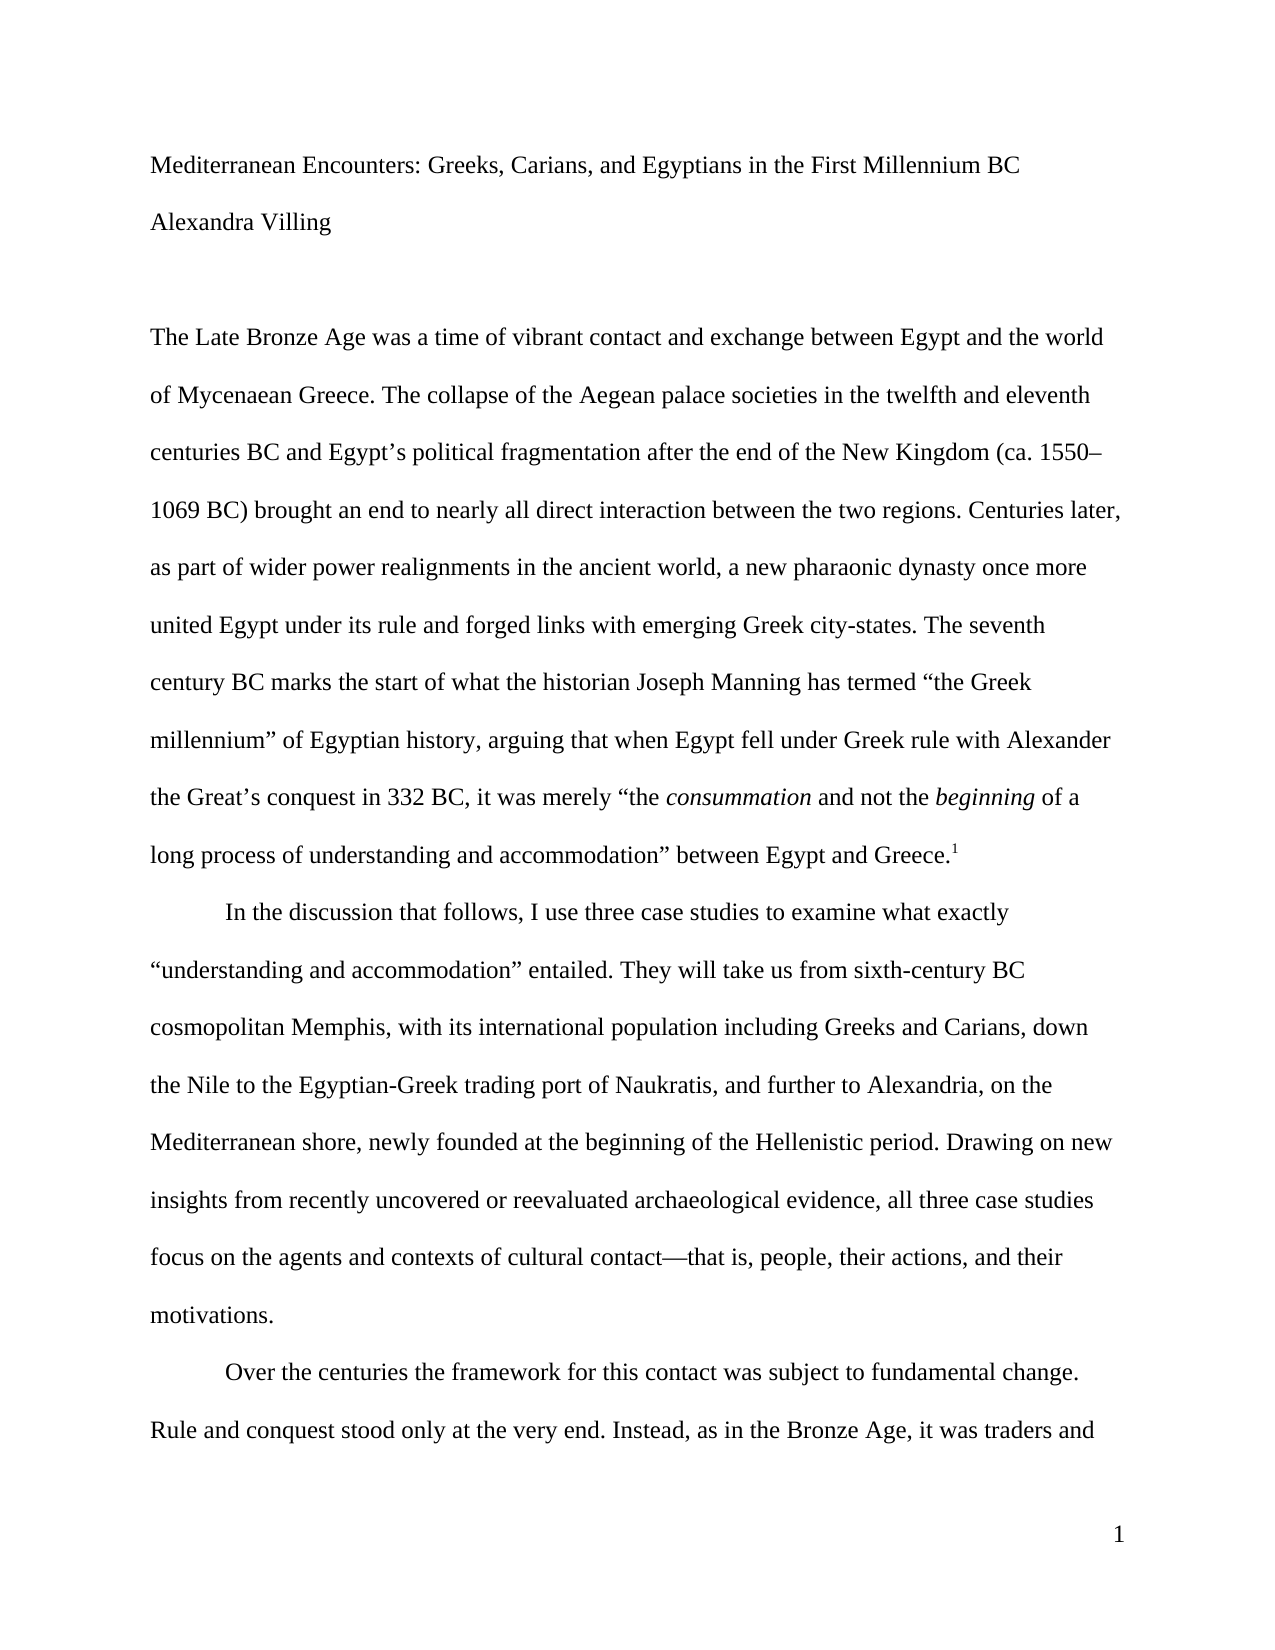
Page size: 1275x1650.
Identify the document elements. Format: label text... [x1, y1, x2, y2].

text In the discussion that follows, I use three case studies to examine what exactly “understanding and accommodation” entailed. They will take us from sixth-century BC cosmopolitan Memphis, with its international population including Greeks and Carians, down the Nile to the Egyptian-Greek trading port of Naukratis, and further to Alexandria, on the Mediterranean shore, newly founded at the beginning of the Hellenistic period. Drawing on new insights from recently uncovered or reevaluated archaeological evidence, all three case studies focus on the agents and contexts of cultural contact—that is, people, their actions, and their motivations. [150, 897, 1125, 1329]
text Alexandra Villing [150, 207, 1125, 236]
text The Late Bronze Age was a time of vibrant contact and exchange between Egypt and the world of Mycenaean Greece. The collapse of the Aegean palace societies in the twelfth and eleventh centuries BC and Egypt’s political fragmentation after the end of the New Kingdom (ca. 1550–1069 BC) brought an end to nearly all direct interaction between the two regions. Centuries later, as part of wider power realignments in the ancient world, a new pharaonic dynasty once more united Egypt under its rule and forged links with emerging Greek city-states. The seventh century BC marks the start of what the historian Joseph Manning has termed “the Greek millennium” of Egyptian history, arguing that when Egypt fell under Greek rule with Alexander the Great’s conquest in 332 BC, it was merely “the consummation and not the beginning of a long process of understanding and accommodation” between Egypt and Greece. [150, 322, 1125, 869]
text Mediterranean Encounters: Greeks, Carians, and Egyptians in the First Millennium BC [150, 150, 1125, 179]
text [150, 1357, 1125, 1444]
